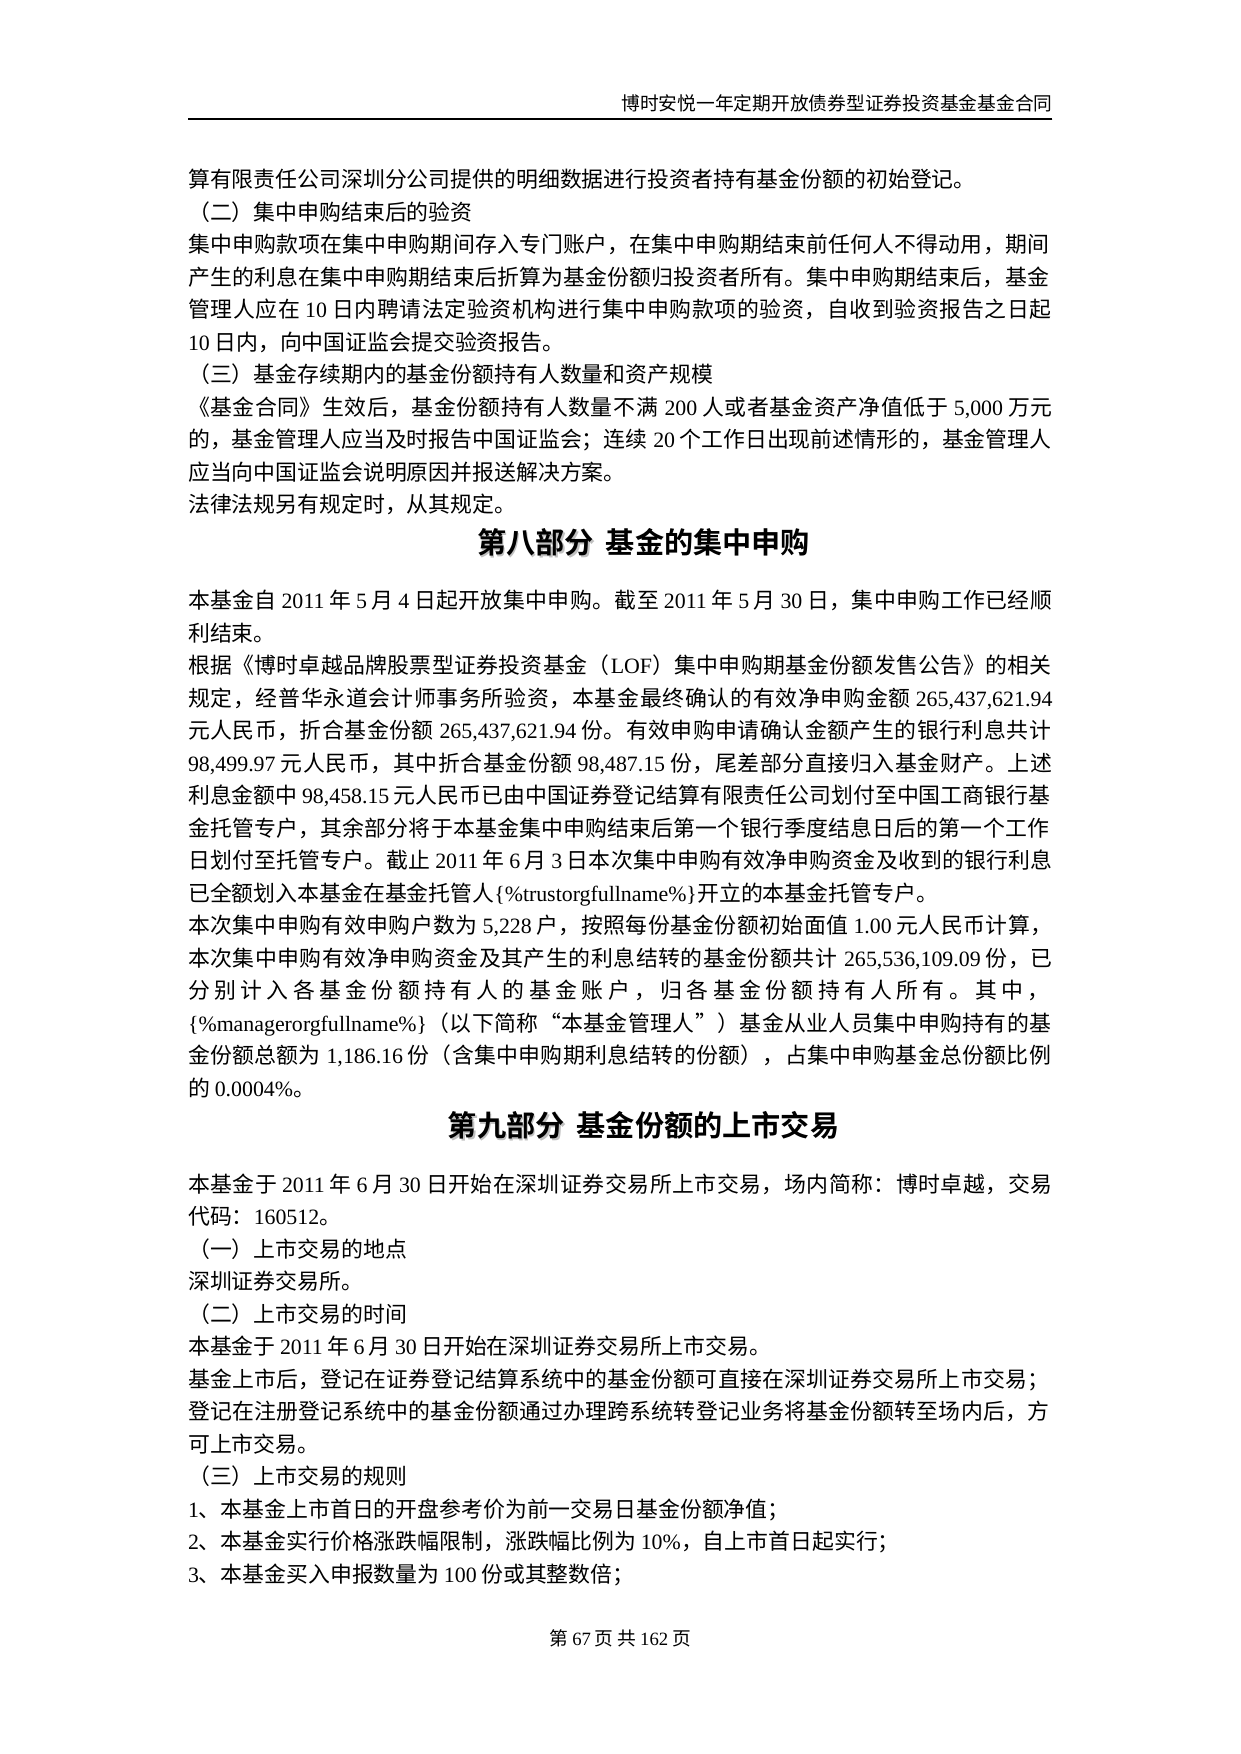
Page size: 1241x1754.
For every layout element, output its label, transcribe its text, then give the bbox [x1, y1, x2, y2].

text （二）上市交易的时间 [188, 1296, 1052, 1329]
text 法律法规另有规定时，从其规定。 [188, 487, 1052, 519]
text 本基金自2011年5月4日起开放集中申购。截至2011年5月30日，集中申购工作已经顺利结束。 [188, 583, 1052, 648]
text 2、本基金实行价格涨跌幅限制，涨跌幅比例为10%，自上市首日起实行； [188, 1524, 1052, 1556]
text 根据《博时卓越品牌股票型证券投资基金（LOF）集中申购期基金份额发售公告》的相关规定，经普华永道会计师事务所验资，本基金最终确认的有效净申购金额265,437,621.94元人民币，折合基金份额265,437,621.94份。有效申购申请确认金额产生的银行利息共计98,499.97元人民币，其中折合基金份额98,487.15份，尾差部分直接归入基金财产。上述利息金额中98,458.15元人民币已由中国证券登记结算有限责任公司划付至中国工商银行基金托管专户，其余部分将于本基金集中申购结束后第一个银行季度结息日后的第一个工作日划付至托管专户。截止2011年6月3日本次集中申购有效净申购资金及收到的银行利息已全额划入本基金在基金托管人{%trustorgfullname%}开立的本基金托管专户。 [188, 648, 1052, 908]
text 集中申购款项在集中申购期间存入专门账户，在集中申购期结束前任何人不得动用，期间产生的利息在集中申购期结束后折算为基金份额归投资者所有。集中申购期结束后，基金管理人应在10日内聘请法定验资机构进行集中申购款项的验资，自收到验资报告之日起10日内，向中国证监会提交验资报告。 [188, 227, 1052, 357]
text 《基金合同》生效后，基金份额持有人数量不满200人或者基金资产净值低于5,000万元的，基金管理人应当及时报告中国证监会；连续20个工作日出现前述情形的，基金管理人应当向中国证监会说明原因并报送解决方案。 [188, 389, 1052, 487]
text （三）上市交易的规则 [188, 1459, 1052, 1491]
text 本基金于2011年6月30日开始在深圳证券交易所上市交易。 [188, 1329, 1052, 1361]
text 基金上市后，登记在证券登记结算系统中的基金份额可直接在深圳证券交易所上市交易；登记在注册登记系统中的基金份额通过办理跨系统转登记业务将基金份额转至场内后，方可上市交易。 [188, 1361, 1052, 1459]
subtitle 第九部分 基金份额的上市交易 [234, 1103, 1052, 1145]
text 深圳证券交易所。 [188, 1264, 1052, 1296]
subtitle 第八部分 基金的集中申购 [234, 519, 1052, 562]
text 1、本基金上市首日的开盘参考价为前一交易日基金份额净值； [188, 1491, 1052, 1524]
text （一）上市交易的地点 [188, 1231, 1052, 1264]
text （二）集中申购结束后的验资 [188, 194, 1052, 227]
text 本基金于2011年6月30日开始在深圳证券交易所上市交易，场内简称：博时卓越，交易代码：160512。 [188, 1166, 1052, 1231]
text （三）基金存续期内的基金份额持有人数量和资产规模 [188, 357, 1052, 389]
text 本次集中申购有效申购户数为5,228户，按照每份基金份额初始面值1.00元人民币计算，本次集中申购有效净申购资金及其产生的利息结转的基金份额共计265,536,109.09份，已分别计入各基金份额持有人的基金账户，归各基金份额持有人所有。其中，{%managerorgfullname%}（以下简称“本基金管理人”）基金从业人员集中申购持有的基金份额总额为 1,186.16份（含集中申购期利息结转的份额），占集中申购基金总份额比例的 0.0004%。 [188, 908, 1052, 1103]
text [188, 162, 1052, 194]
text 3、本基金买入申报数量为100份或其整数倍； [188, 1556, 1052, 1589]
